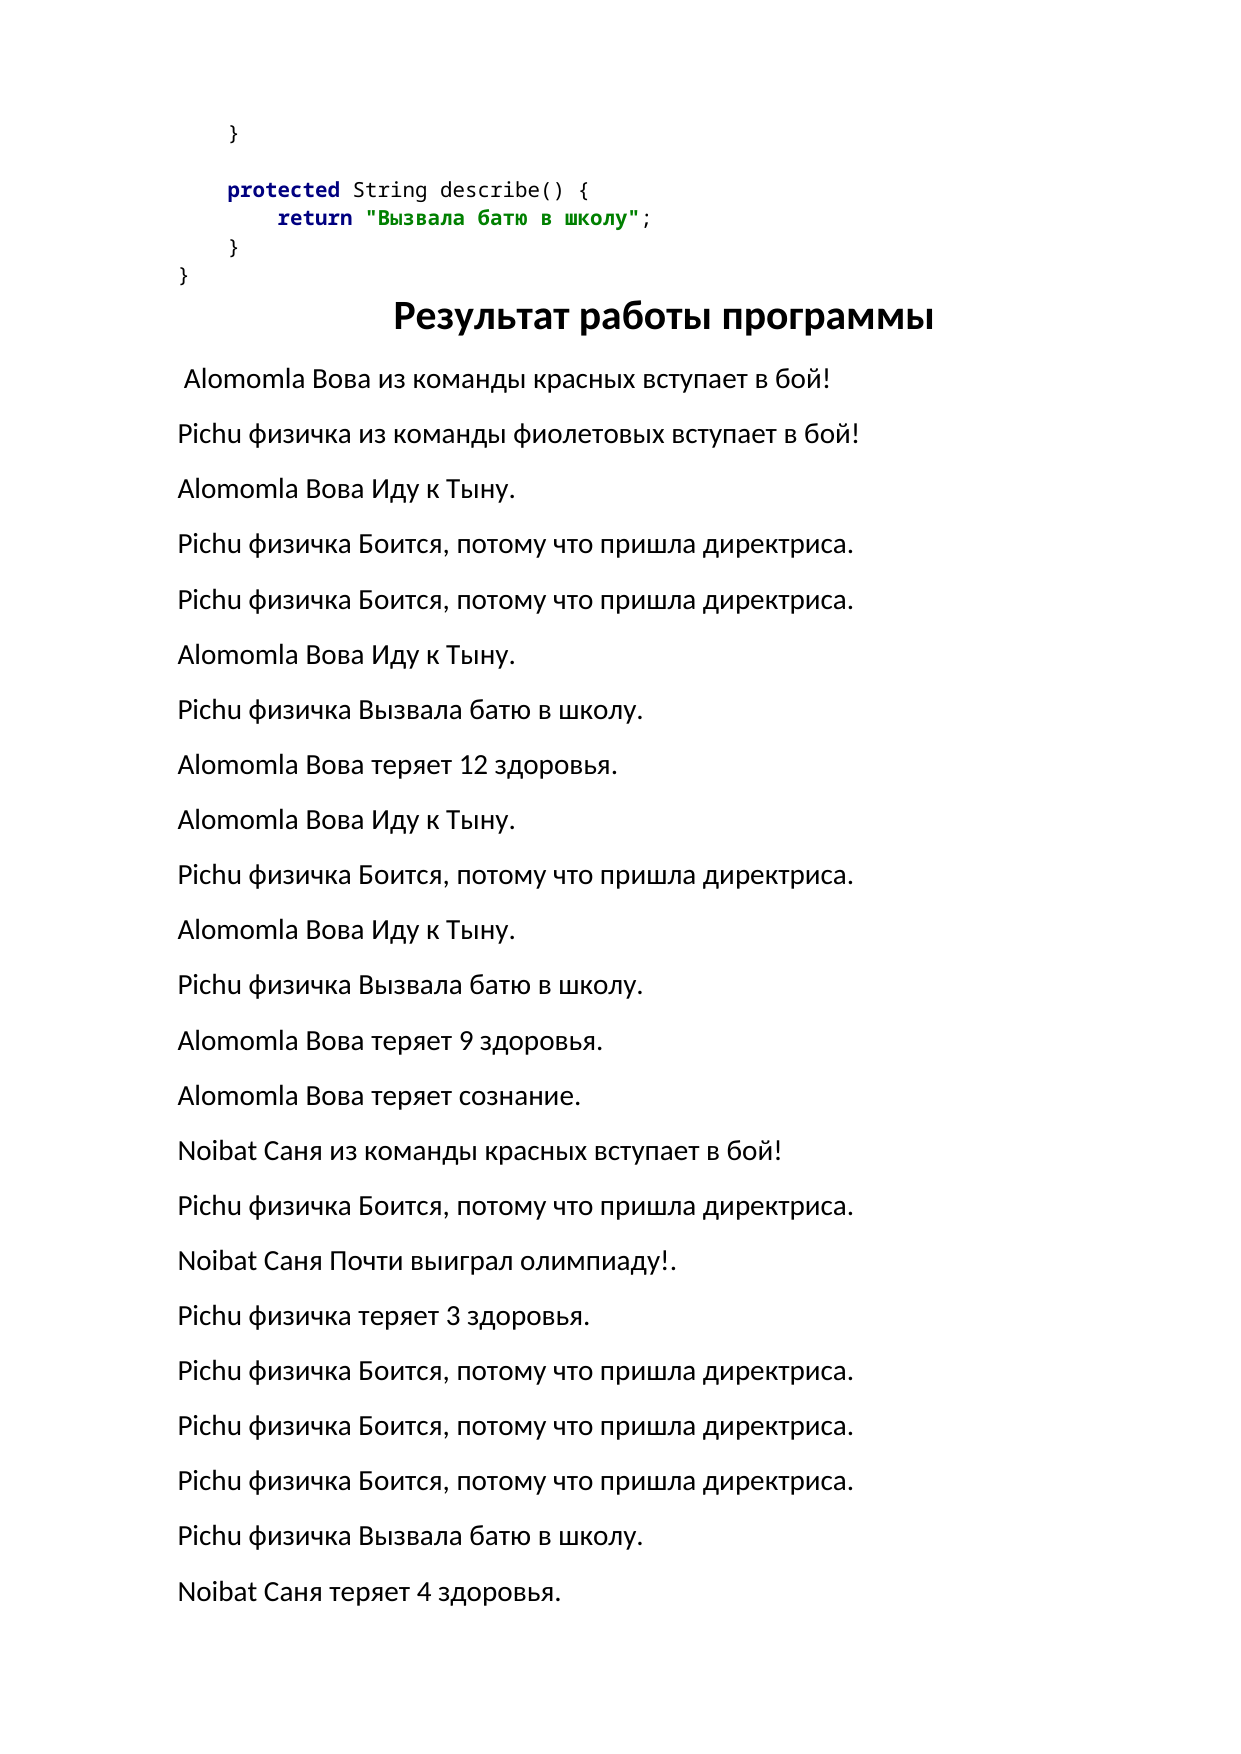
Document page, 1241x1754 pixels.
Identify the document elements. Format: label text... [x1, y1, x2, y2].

text Pichu физичка Боится, потому что пришла директриса. [177, 1352, 1152, 1388]
text Noibat Саня Почти выиграл олимпиаду!. [177, 1242, 1152, 1278]
text Pichu физичка Вызвала батю в школу. [177, 966, 1152, 1002]
text Alomomla Вова теряет сознание. [177, 1077, 1152, 1112]
text Alomomla Вова Иду к Тыну. [177, 471, 1152, 506]
text Alomomla Вова Иду к Тыну. [177, 911, 1152, 947]
text Alomomla Вова Иду к Тыну. [177, 636, 1152, 671]
text Alomomla Вова из команды красных вступает в бой! [177, 360, 1152, 396]
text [177, 118, 1152, 289]
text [177, 1462, 1152, 1498]
text Alomomla Вова теряет 9 здоровья. [177, 1022, 1152, 1057]
text Noibat Саня из команды красных вступает в бой! [177, 1132, 1152, 1167]
text Pichu физичка Боится, потому что пришла директриса. [177, 526, 1152, 561]
text Alomomla Вова Иду к Тыну. [177, 801, 1152, 837]
text Alomomla Вова теряет 12 здоровья. [177, 746, 1152, 782]
text Pichu физичка Вызвала батю в школу. [177, 1517, 1152, 1553]
text Pichu физичка Боится, потому что пришла директриса. [177, 1187, 1152, 1222]
text Pichu физичка из команды фиолетовых вступает в бой! [177, 415, 1152, 451]
text Noibat Саня теряет 4 здоровья. [177, 1573, 1152, 1608]
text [177, 1407, 1152, 1443]
text Pichu физичка Боится, потому что пришла директриса. [177, 581, 1152, 616]
text Pichu физичка теряет 3 здоровья. [177, 1297, 1152, 1333]
text Pichu физичка Вызвала батю в школу. [177, 691, 1152, 727]
text Pichu физичка Боится, потому что пришла директриса. [177, 856, 1152, 892]
text Результат работы программы [177, 289, 1152, 339]
